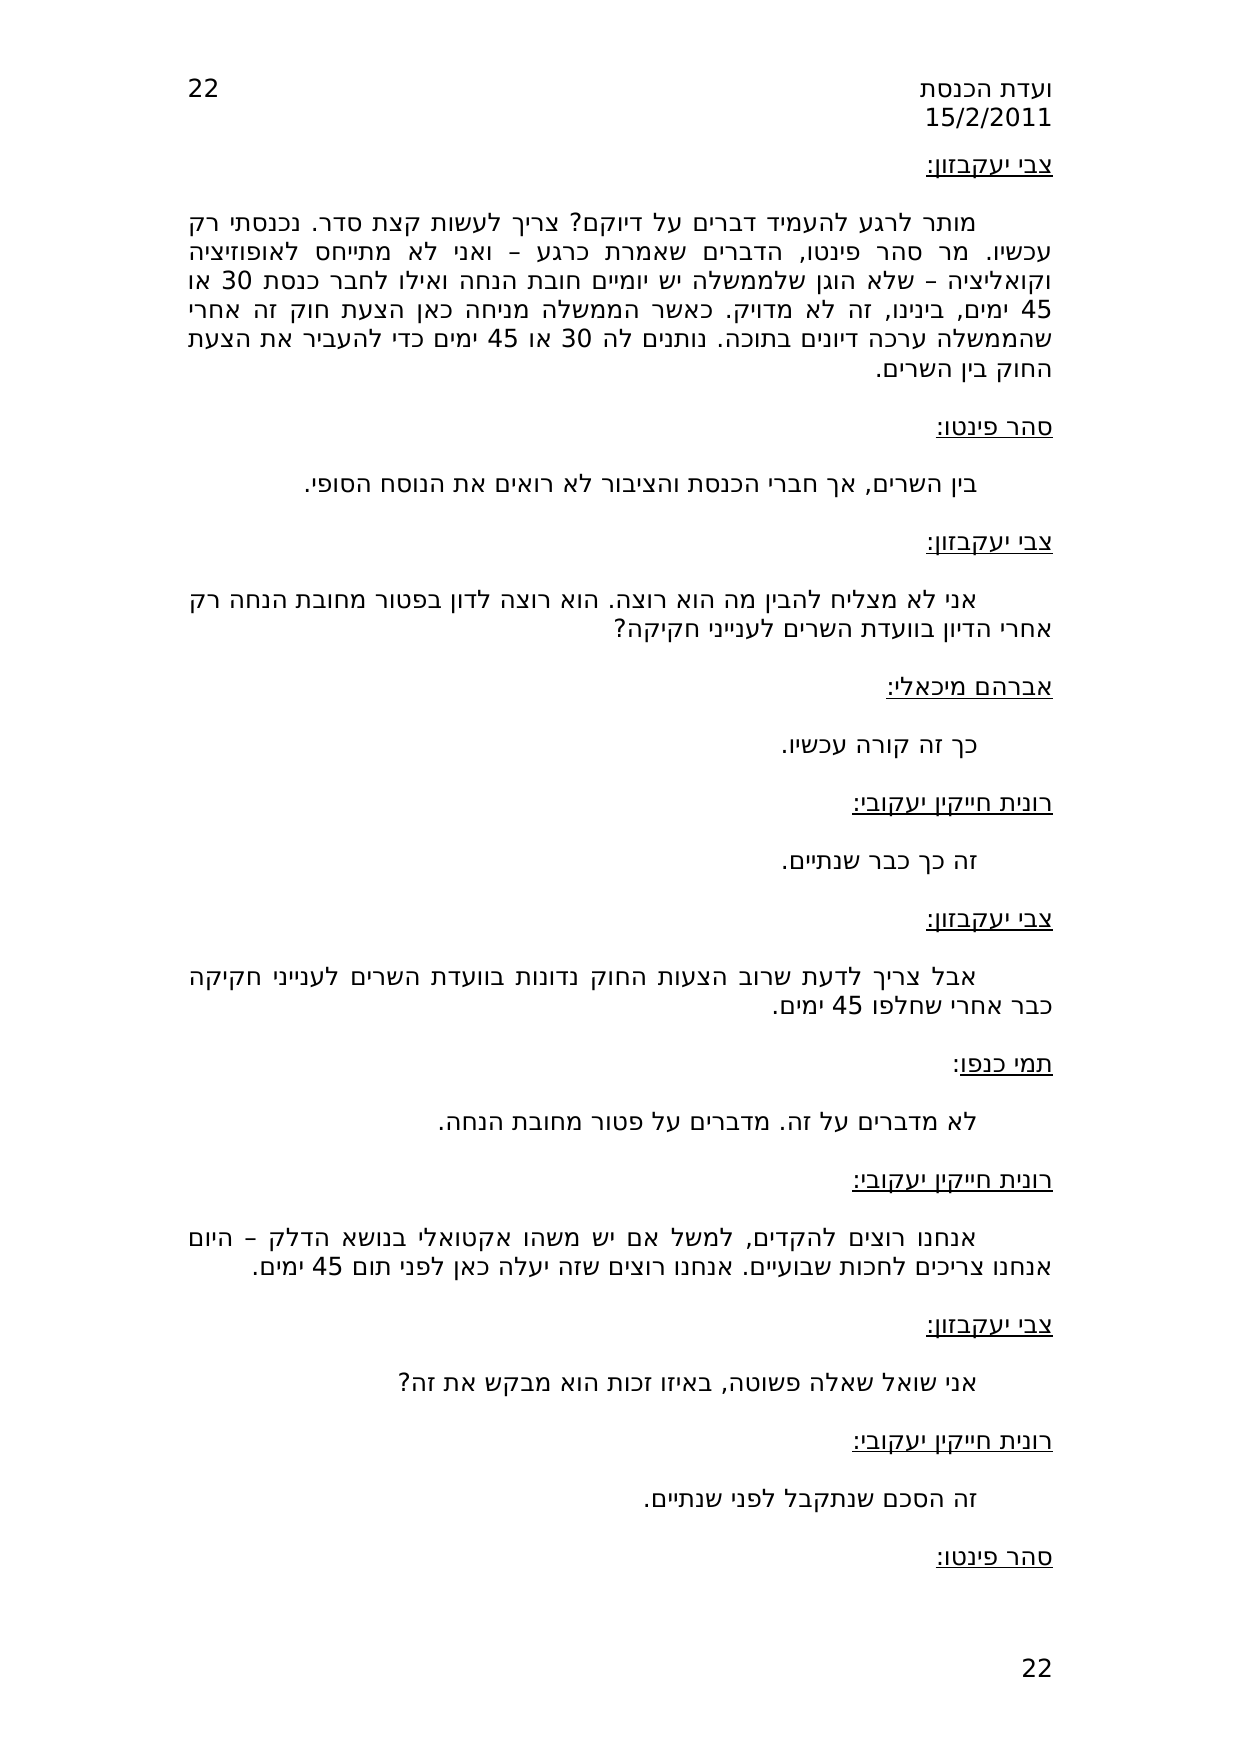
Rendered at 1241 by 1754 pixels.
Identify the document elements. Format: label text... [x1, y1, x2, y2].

text זה הסכם שנתקבל לפני שנתיים. [187, 1484, 1053, 1513]
text בין השרים, אך חברי הכנסת והציבור לא רואים את הנוסח הסופי. [187, 469, 1053, 499]
text צבי יעקבזון: [187, 1310, 1053, 1339]
text צבי יעקבזון: [187, 527, 1053, 557]
text מותר לרגע להעמיד דברים על דיוקם? צריך לעשות קצת סדר. נכנסתי רק עכשיו. מר סהר פינטו, הדברים שאמרת כרגע – ואני לא מתייחס לאופוזיציה וקואליציה – שלא הוגן שלממשלה יש יומיים חובת הנחה ואילו לחבר כנסת 30 או 45 ימים, בינינו, זה לא מדויק. כאשר הממשלה מניחה כאן הצעת חוק זה אחרי שהממשלה ערכה דיונים בתוכה. נותנים לה 30 או 45 ימים כדי להעביר את הצעת החוק בין השרים. [187, 208, 1053, 383]
text לא מדברים על זה. מדברים על פטור מחובת הנחה. [187, 1107, 1053, 1136]
text רונית חייקין יעקובי: [187, 1165, 1053, 1194]
text רונית חייקין יעקובי: [187, 1426, 1053, 1455]
text צבי יעקבזון: [187, 150, 1053, 179]
text אני שואל שאלה פשוטה, באיזו זכות הוא מבקש את זה? [187, 1368, 1053, 1397]
text זה כך כבר שנתיים. [187, 846, 1053, 875]
text אבל צריך לדעת שרוב הצעות החוק נדונות בוועדת השרים לענייני חקיקה כבר אחרי שחלפו 45 ימים. [187, 962, 1053, 1020]
text אני לא מצליח להבין מה הוא רוצה. הוא רוצה לדון בפטור מחובת הנחה רק אחרי הדיון בוועדת השרים לענייני חקיקה? [187, 585, 1053, 644]
text צבי יעקבזון: [187, 904, 1053, 933]
text כך זה קורה עכשיו. [187, 730, 1053, 759]
text אברהם מיכאלי: [187, 672, 1053, 702]
text סהר פינטו: [187, 412, 1053, 441]
text תמי כנפו: [187, 1049, 1053, 1078]
text סהר פינטו: [187, 1542, 1053, 1571]
text אנחנו רוצים להקדים, למשל אם יש משהו אקטואלי בנושא הדלק – היום אנחנו צריכים לחכות שבועיים. אנחנו רוצים שזה יעלה כאן לפני תום 45 ימים. [187, 1223, 1053, 1281]
text רונית חייקין יעקובי: [187, 788, 1053, 817]
